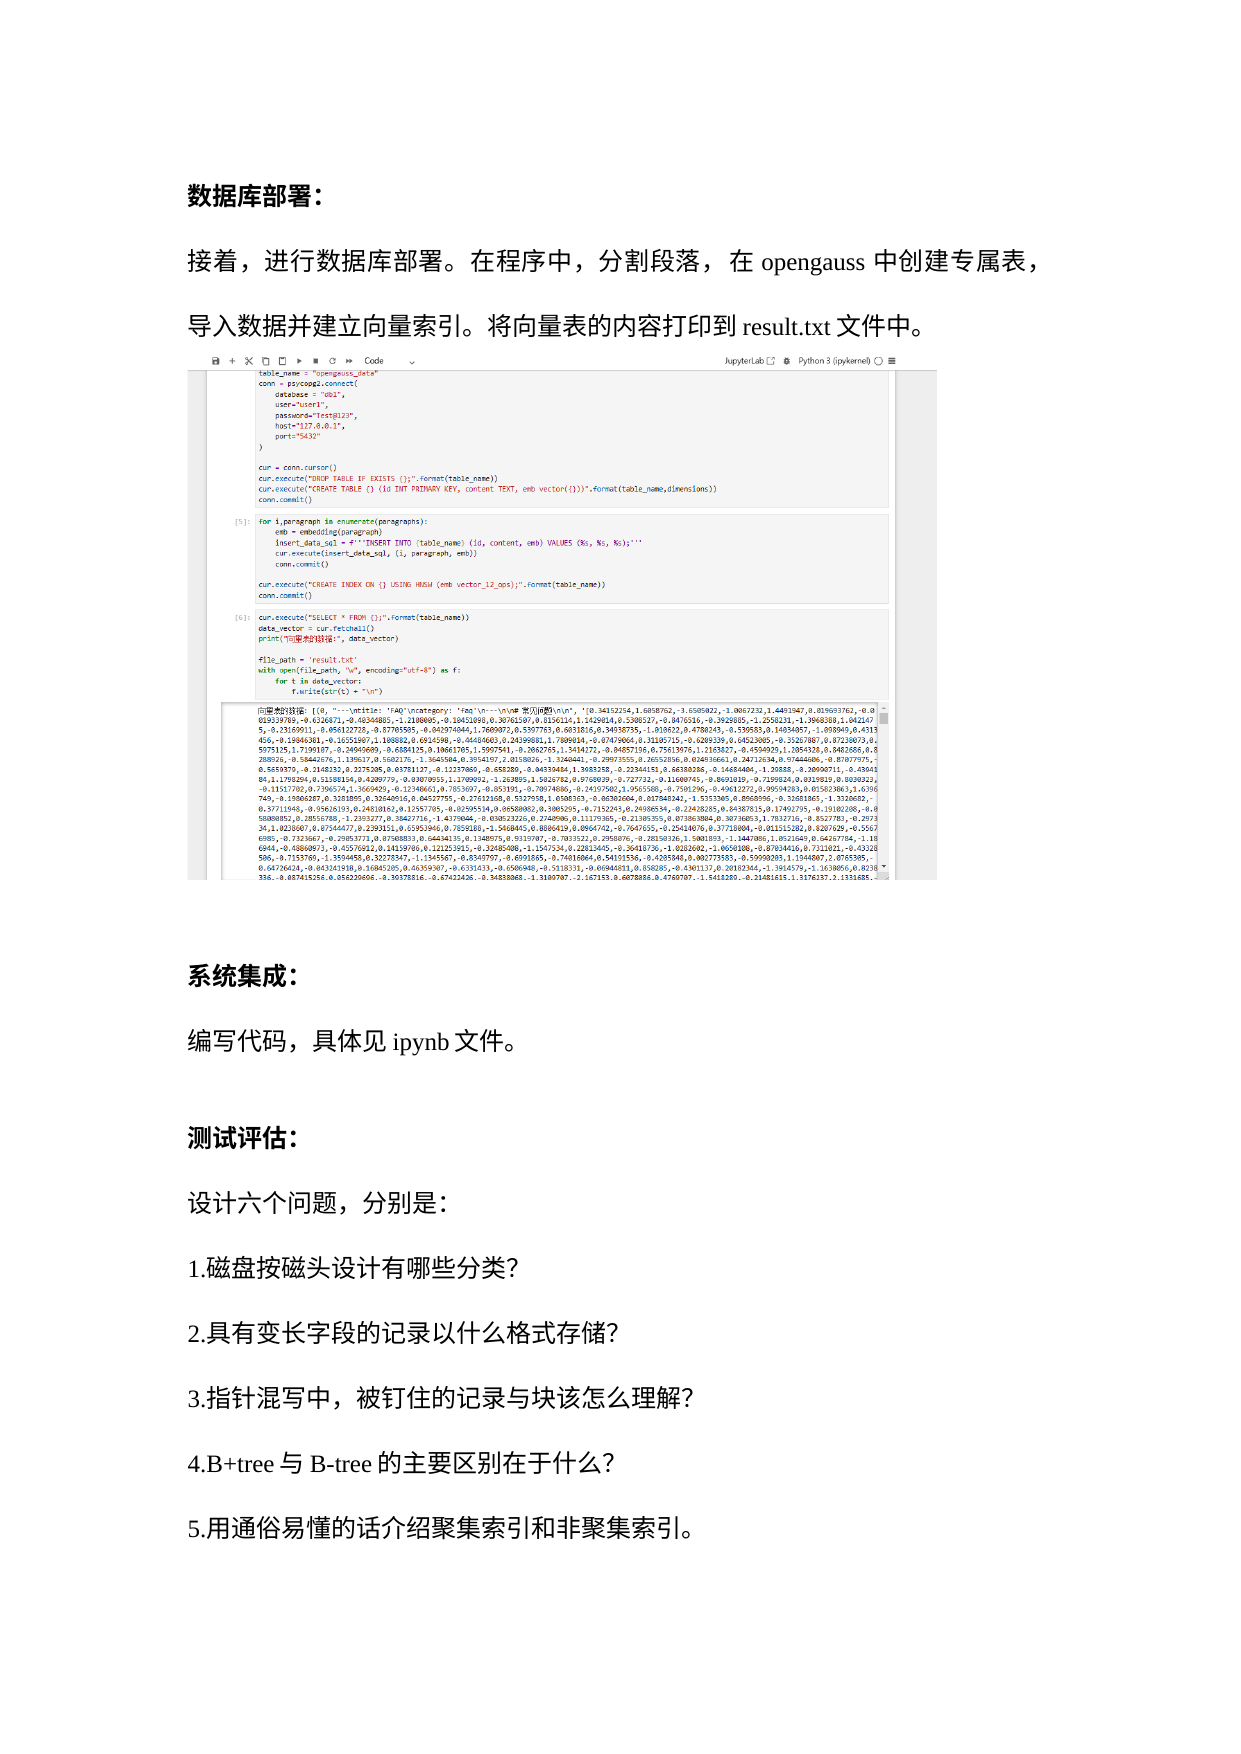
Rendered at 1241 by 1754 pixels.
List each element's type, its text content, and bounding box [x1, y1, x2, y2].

text 系统集成： [187, 942, 1053, 1007]
list 5.用通俗易懂的话介绍聚集索引和非聚集索引。 [187, 1494, 1053, 1559]
list 2.具有变长字段的记录以什么格式存储？ [187, 1299, 1053, 1364]
list 测试评估： 设计六个问题，分别是： 1.磁盘按磁头设计有哪些分类？ [187, 1104, 1053, 1299]
list 4.B+tree与B-tree的主要区别在于什么？ [187, 1429, 1053, 1494]
picture [187, 357, 937, 880]
text 编写代码，具体见ipynb文件。 [187, 1007, 1053, 1072]
list 3.指针混写中，被钉住的记录与块该怎么理解？ [187, 1364, 1053, 1429]
text 数据库部署： [187, 162, 1053, 227]
